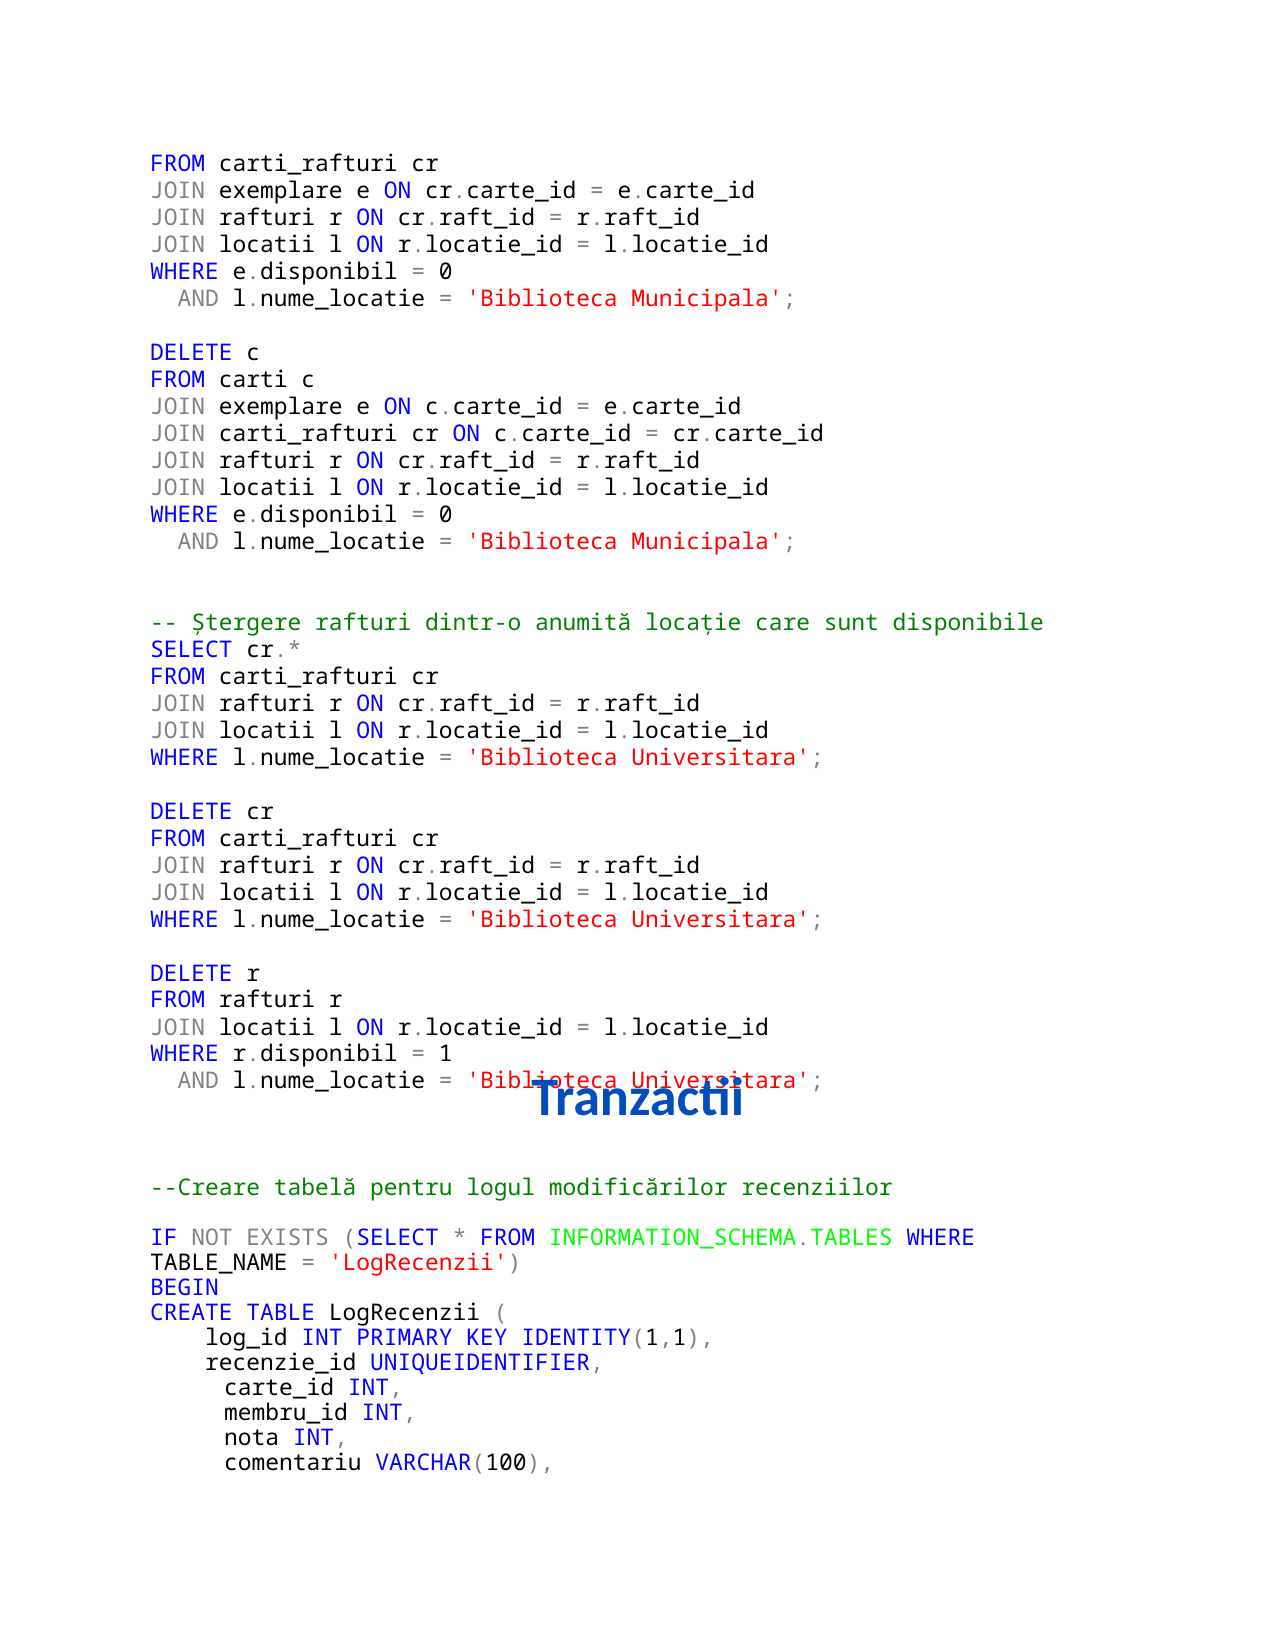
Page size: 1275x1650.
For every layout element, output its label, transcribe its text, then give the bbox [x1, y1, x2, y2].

text recenzie_id UNIQUEIDENTIFIER, [150, 1350, 1125, 1375]
text comentariu VARCHAR(100), [150, 1450, 1125, 1475]
text FROM carti_rafturi cr [150, 663, 1125, 689]
text AND l.nume_locatie = 'Biblioteca Universitara'; [150, 1067, 1125, 1094]
text carte_id INT, [150, 1375, 1125, 1400]
text nota INT, [150, 1425, 1125, 1450]
text DELETE r [150, 959, 1125, 986]
text JOIN locatii l ON r.locatie_id = l.locatie_id [150, 878, 1125, 905]
text --Creare tabelă pentru logul modificărilor recenziilor [150, 1175, 1125, 1200]
text WHERE l.nume_locatie = 'Biblioteca Universitara'; [150, 905, 1125, 932]
text JOIN exemplare e ON c.carte_id = e.carte_id [150, 393, 1125, 420]
text BEGIN [150, 1275, 1125, 1300]
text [150, 204, 1125, 231]
text WHERE e.disponibil = 0 [150, 258, 1125, 285]
text log_id INT PRIMARY KEY IDENTITY(1,1), [150, 1325, 1125, 1350]
text Tranzactii [150, 1094, 1125, 1121]
text -- Ștergere rafturi dintr-o anumită locație care sunt disponibile [150, 609, 1125, 636]
text DELETE cr [150, 797, 1125, 824]
text WHERE r.disponibil = 1 [150, 1040, 1125, 1067]
text WHERE l.nume_locatie = 'Biblioteca Universitara'; [150, 743, 1125, 771]
text SELECT cr.* [150, 636, 1125, 663]
text FROM carti c [150, 366, 1125, 393]
text membru_id INT, [150, 1400, 1125, 1425]
text IF NOT EXISTS (SELECT * FROM INFORMATION_SCHEMA.TABLES WHERE TABLE_NAME = 'LogRecenzii') [150, 1225, 1125, 1275]
text JOIN exemplare e ON cr.carte_id = e.carte_id [150, 177, 1125, 204]
text JOIN rafturi r ON cr.raft_id = r.raft_id [150, 689, 1125, 717]
text FROM carti_rafturi cr [150, 824, 1125, 851]
text JOIN carti_rafturi cr ON c.carte_id = cr.carte_id [150, 420, 1125, 447]
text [150, 231, 1125, 258]
text DELETE c [150, 339, 1125, 366]
text FROM rafturi r [150, 986, 1125, 1013]
text CREATE TABLE LogRecenzii ( [150, 1300, 1125, 1325]
text JOIN locatii l ON r.locatie_id = l.locatie_id [150, 474, 1125, 501]
text AND l.nume_locatie = 'Biblioteca Municipala'; [150, 285, 1125, 312]
text AND l.nume_locatie = 'Biblioteca Municipala'; [150, 528, 1125, 555]
text WHERE e.disponibil = 0 [150, 501, 1125, 528]
text FROM carti_rafturi cr [150, 150, 1125, 177]
text JOIN rafturi r ON cr.raft_id = r.raft_id [150, 447, 1125, 474]
text JOIN locatii l ON r.locatie_id = l.locatie_id [150, 717, 1125, 743]
text JOIN rafturi r ON cr.raft_id = r.raft_id [150, 851, 1125, 878]
text JOIN locatii l ON r.locatie_id = l.locatie_id [150, 1013, 1125, 1040]
